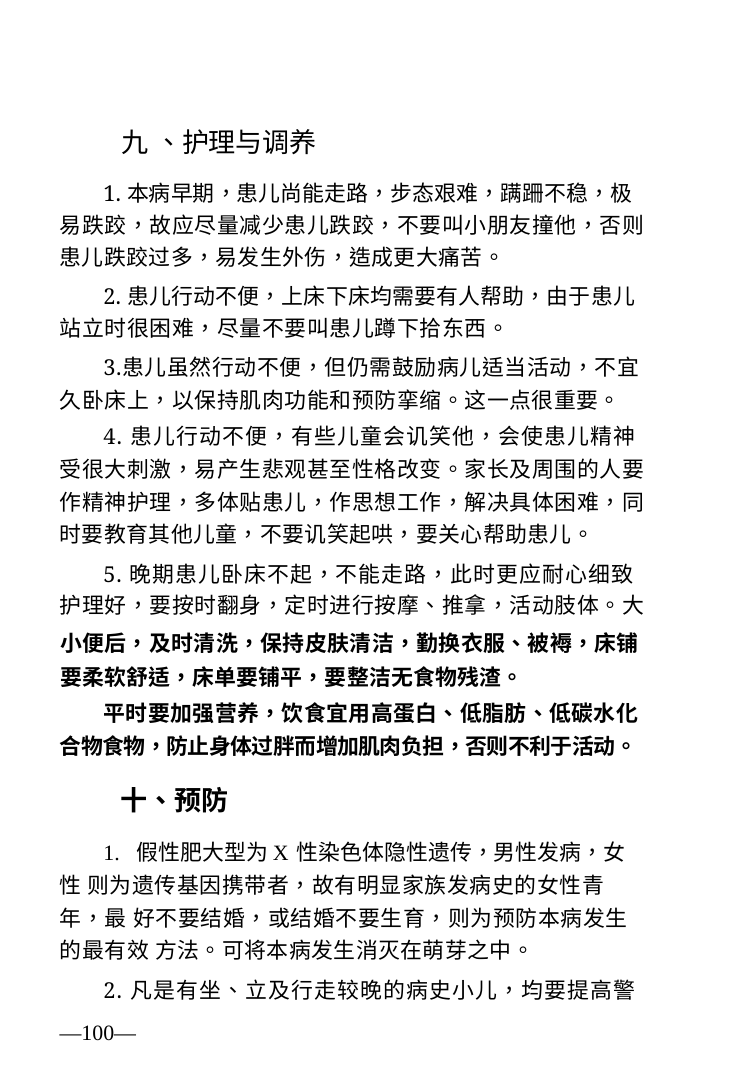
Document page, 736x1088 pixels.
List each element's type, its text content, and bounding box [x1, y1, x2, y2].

text 3.患儿虽然行动不便，但仍需鼓励病儿适当活动，不宜 久卧床上，以保持肌肉功能和预防挛缩。这一点很重要。 [59, 352, 645, 414]
text 5. 晚期患儿卧床不起，不能走路，此时更应耐心细致 护理好，要按时翻身，定时进行按摩、推拿，活动肢体。大 [59, 559, 645, 620]
text 2. 患儿行动不便，上床下床均需要有人帮助，由于患儿 站立时很困难，尽量不要叫患儿蹲下拾东西。 [59, 282, 645, 342]
text 十、预防 [120, 784, 648, 818]
text 小便后，及时清洗，保持皮肤清洁，勤换衣服、被褥，床铺 要柔软舒适，床单要铺平，要整洁无食物残渣。 [60, 628, 645, 691]
text 九 、护理与调养 [121, 125, 648, 159]
text 1. 假性肥大型为X 性染色体隐性遗传，男性发病，女性 则为遗传基因携带者，故有明显家族发病史的女性青年，最 好不要结婚，或结婚不要生育，则为预防本病发生的最有效 方法。可将本病发生消灭在萌芽之中。 [59, 837, 645, 965]
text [59, 976, 648, 1005]
text 4. 患儿行动不便，有些儿童会讥笑他，会使患儿精神 受很大刺激，易产生悲观甚至性格改变。家长及周围的人要 作精神护理，多体贴患儿，作思想工作，解决具体困难，同 时要教育其他儿童，不要讥笑起哄，要关心帮助患儿。 [59, 421, 646, 549]
text 1. 本病早期，患儿尚能走路，步态艰难，蹒跚不稳，极 易跌跤，故应尽量减少患儿跌跤，不要叫小朋友撞他，否则 患儿跌跤过多，易发生外伤，造成更大痛苦。 [59, 178, 646, 272]
text 平时要加强营养，饮食宜用高蛋白、低脂肪、低碳水化 合物食物，防止身体过胖而增加肌肉负担，否则不利于活动。 [59, 698, 644, 761]
